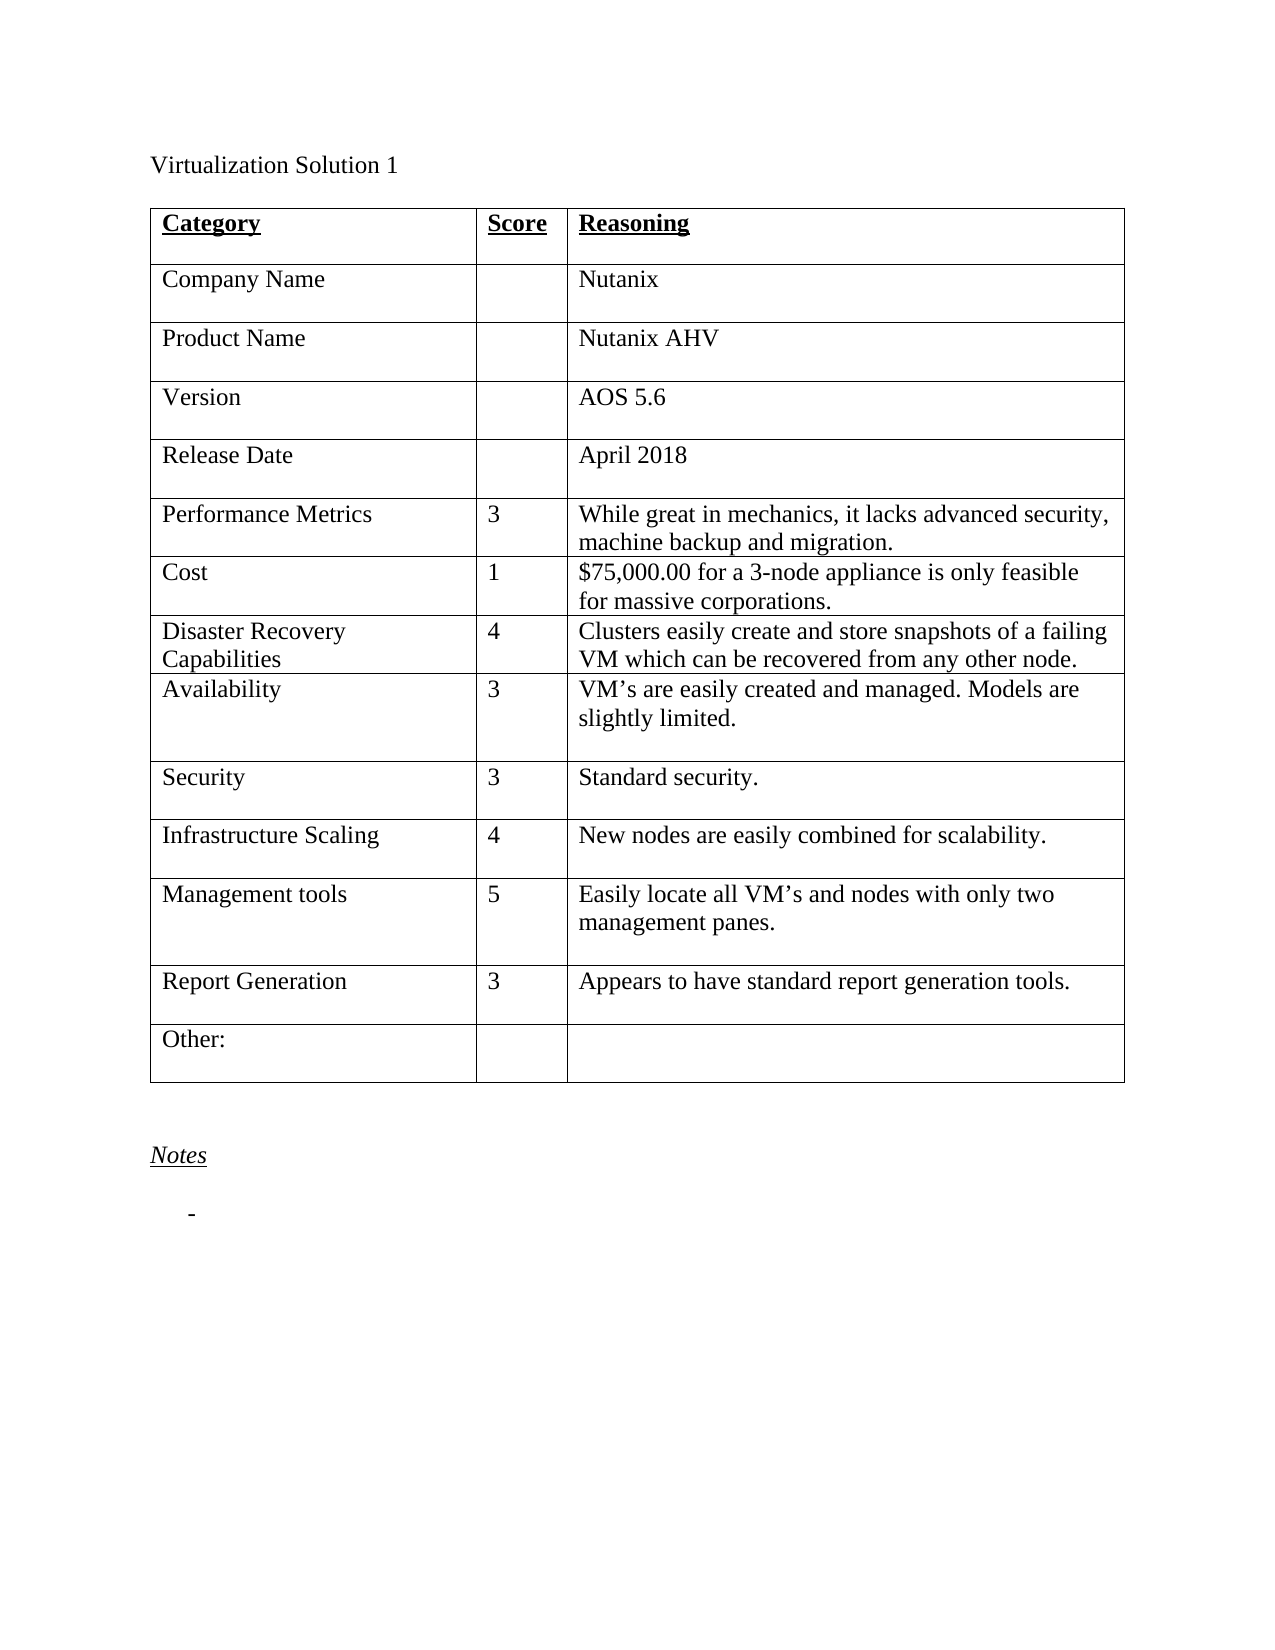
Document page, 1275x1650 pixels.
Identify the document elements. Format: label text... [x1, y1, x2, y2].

table_cell Cost [151, 557, 476, 615]
text Notes [150, 1141, 1125, 1169]
table_cell 5 [477, 879, 567, 965]
table_cell Version [151, 382, 476, 439]
table_cell Management tools [151, 879, 476, 965]
table_cell [477, 382, 567, 439]
table_cell 1 [477, 557, 567, 615]
table_cell 3 [477, 966, 567, 1023]
table_cell Report Generation [151, 966, 476, 1023]
table_cell [568, 1025, 1124, 1082]
table_header Reasoning [568, 209, 1124, 263]
table_cell Standard security. [568, 762, 1124, 819]
table_cell April 2018 [568, 440, 1124, 498]
table_cell Nutanix AHV [568, 323, 1124, 381]
text Virtualization Solution 1 [150, 150, 1125, 179]
table_cell $75,000.00 for a 3-node appliance is only feasible for massive corporations. [568, 557, 1124, 615]
table_cell AOS 5.6 [568, 382, 1124, 439]
table_cell Security [151, 762, 476, 819]
table_cell [477, 1025, 567, 1082]
table_cell Performance Metrics [151, 499, 476, 556]
table_cell 3 [477, 499, 567, 556]
table_cell Other: [151, 1025, 476, 1082]
table_cell [477, 440, 567, 498]
table_cell 3 [477, 762, 567, 819]
table_cell VM’s are easily created and managed. Models are slightly limited. [568, 674, 1124, 761]
table_cell Easily locate all VM’s and nodes with only two management panes. [568, 879, 1124, 965]
table_header Score [477, 209, 567, 263]
table_cell Infrastructure Scaling [151, 820, 476, 878]
table_cell 4 [477, 820, 567, 878]
table_cell Availability [151, 674, 476, 761]
table_cell Release Date [151, 440, 476, 498]
table_header Category [151, 209, 476, 263]
table_cell 3 [477, 674, 567, 761]
table_cell While great in mechanics, it lacks advanced security, machine backup and migration. [568, 499, 1124, 556]
table_cell Appears to have standard report generation tools. [568, 966, 1124, 1023]
table_cell [477, 323, 567, 381]
table_cell Disaster Recovery Capabilities [151, 616, 476, 673]
table_cell Company Name [151, 265, 476, 322]
table_cell 4 [477, 616, 567, 673]
table_cell [477, 265, 567, 322]
table_cell Product Name [151, 323, 476, 381]
table_cell Clusters easily create and store snapshots of a failing VM which can be recovered from any other node. [568, 616, 1124, 673]
table_cell New nodes are easily combined for scalability. [568, 820, 1124, 878]
table_cell Nutanix [568, 265, 1124, 322]
